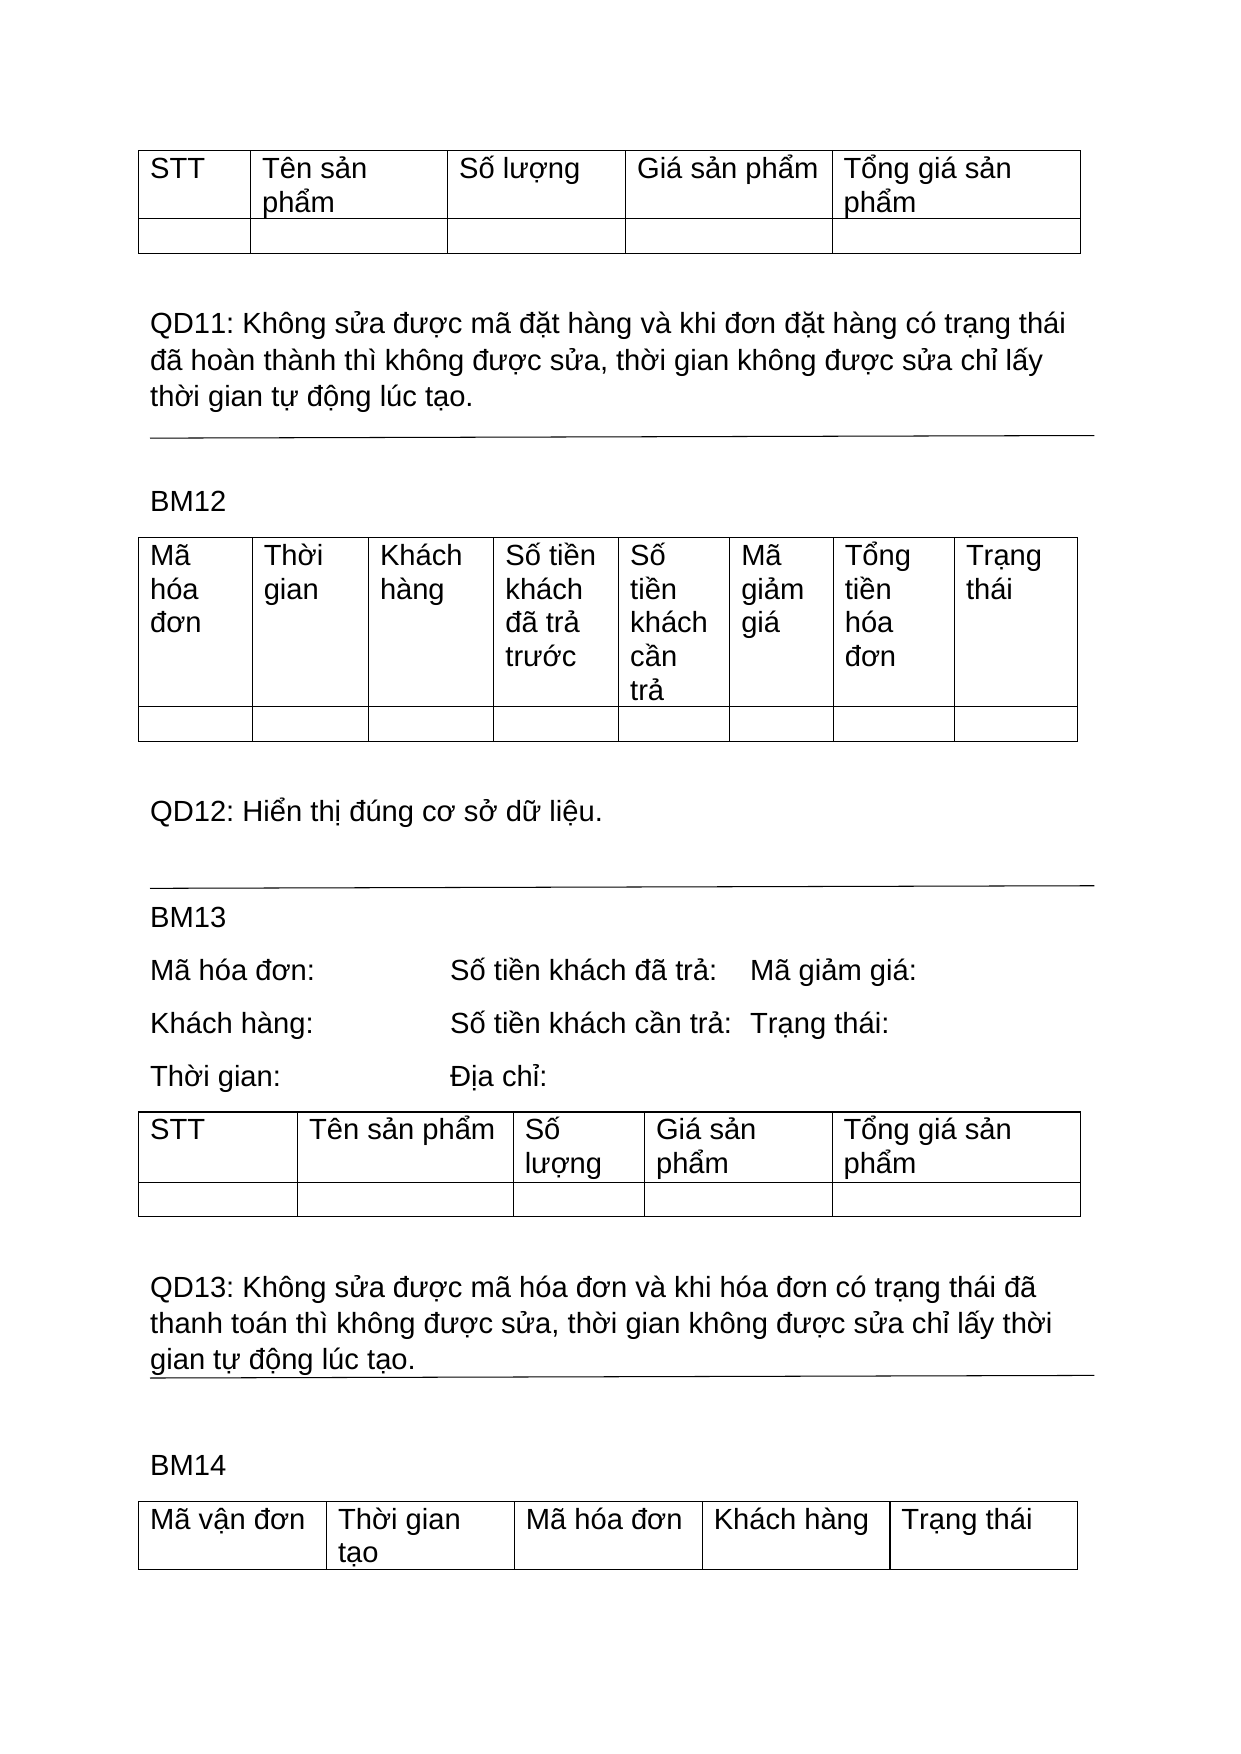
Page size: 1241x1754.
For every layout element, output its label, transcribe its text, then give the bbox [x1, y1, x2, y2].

text QD13: Không sửa được mã hóa đơn và khi hóa đơn có trạng thái đã thanh toán thì không được sửa, thời gian không được sửa chỉ lấy thời gian tự động lúc tạo. [150, 1270, 1090, 1376]
table_header STT [139, 151, 250, 218]
table_header Trạng thái [891, 1502, 1077, 1569]
table_cell [139, 707, 252, 741]
table_cell [514, 1183, 644, 1216]
table_cell [298, 1183, 513, 1216]
table_cell [253, 707, 368, 741]
table_cell [139, 1183, 297, 1216]
table_header Khách hàng [369, 538, 493, 706]
table_cell [645, 1183, 832, 1216]
text BM14 [150, 1448, 1090, 1481]
table_header Giá sản phẩm [645, 1113, 832, 1182]
table_header Tổng tiền hóa đơn [834, 538, 954, 706]
text QD11: Không sửa được mã đặt hàng và khi đơn đặt hàng có trạng thái đã hoàn thành thì không được sửa, thời gian không được sửa chỉ lấy thời gian tự động lúc tạo. [150, 307, 1090, 412]
table_header Mã hóa đơn [515, 1502, 702, 1569]
text Khách hàng: Số tiền khách cần trả: Trạng thái: [150, 1006, 1090, 1039]
table_header Thời gian tạo [327, 1502, 514, 1569]
table_cell [730, 707, 833, 741]
table_cell [834, 707, 954, 741]
table_header Số tiền khách đã trả trước [494, 538, 618, 706]
table_cell [139, 219, 250, 253]
table_header STT [139, 1113, 297, 1182]
text BM12 [150, 484, 1090, 518]
table_header Tên sản phẩm [251, 151, 447, 218]
table_header Tên sản phẩm [298, 1113, 513, 1182]
text BM13 [150, 900, 1090, 934]
table_header Số lượng [514, 1113, 644, 1182]
table_header Tổng giá sản phẩm [833, 151, 1080, 218]
table_header Tổng giá sản phẩm [833, 1113, 1080, 1182]
table_header Mã vận đơn [139, 1502, 326, 1569]
table_header Mã hóa đơn [139, 538, 252, 706]
table_header Giá sản phẩm [626, 151, 832, 218]
table_cell [626, 219, 832, 253]
table_header Mã giảm giá [730, 538, 833, 706]
table_cell [369, 707, 493, 741]
text Mã hóa đơn: Số tiền khách đã trả: Mã giảm giá: [150, 953, 1090, 986]
table_header Số lượng [448, 151, 625, 218]
table_cell [833, 219, 1080, 253]
table_header Số tiền khách cần trả [619, 538, 729, 706]
table_header Thời gian [253, 538, 368, 706]
table_cell [448, 219, 625, 253]
table_cell [494, 707, 618, 741]
table_cell [619, 707, 729, 741]
text Thời gian: Địa chỉ: [150, 1058, 1090, 1092]
table_header Trạng thái [955, 538, 1077, 706]
table_cell [833, 1183, 1080, 1216]
table_cell [251, 219, 447, 253]
table_cell [955, 707, 1077, 741]
text QD12: Hiển thị đúng cơ sở dữ liệu. [150, 794, 1090, 828]
table_header Khách hàng [703, 1502, 889, 1569]
